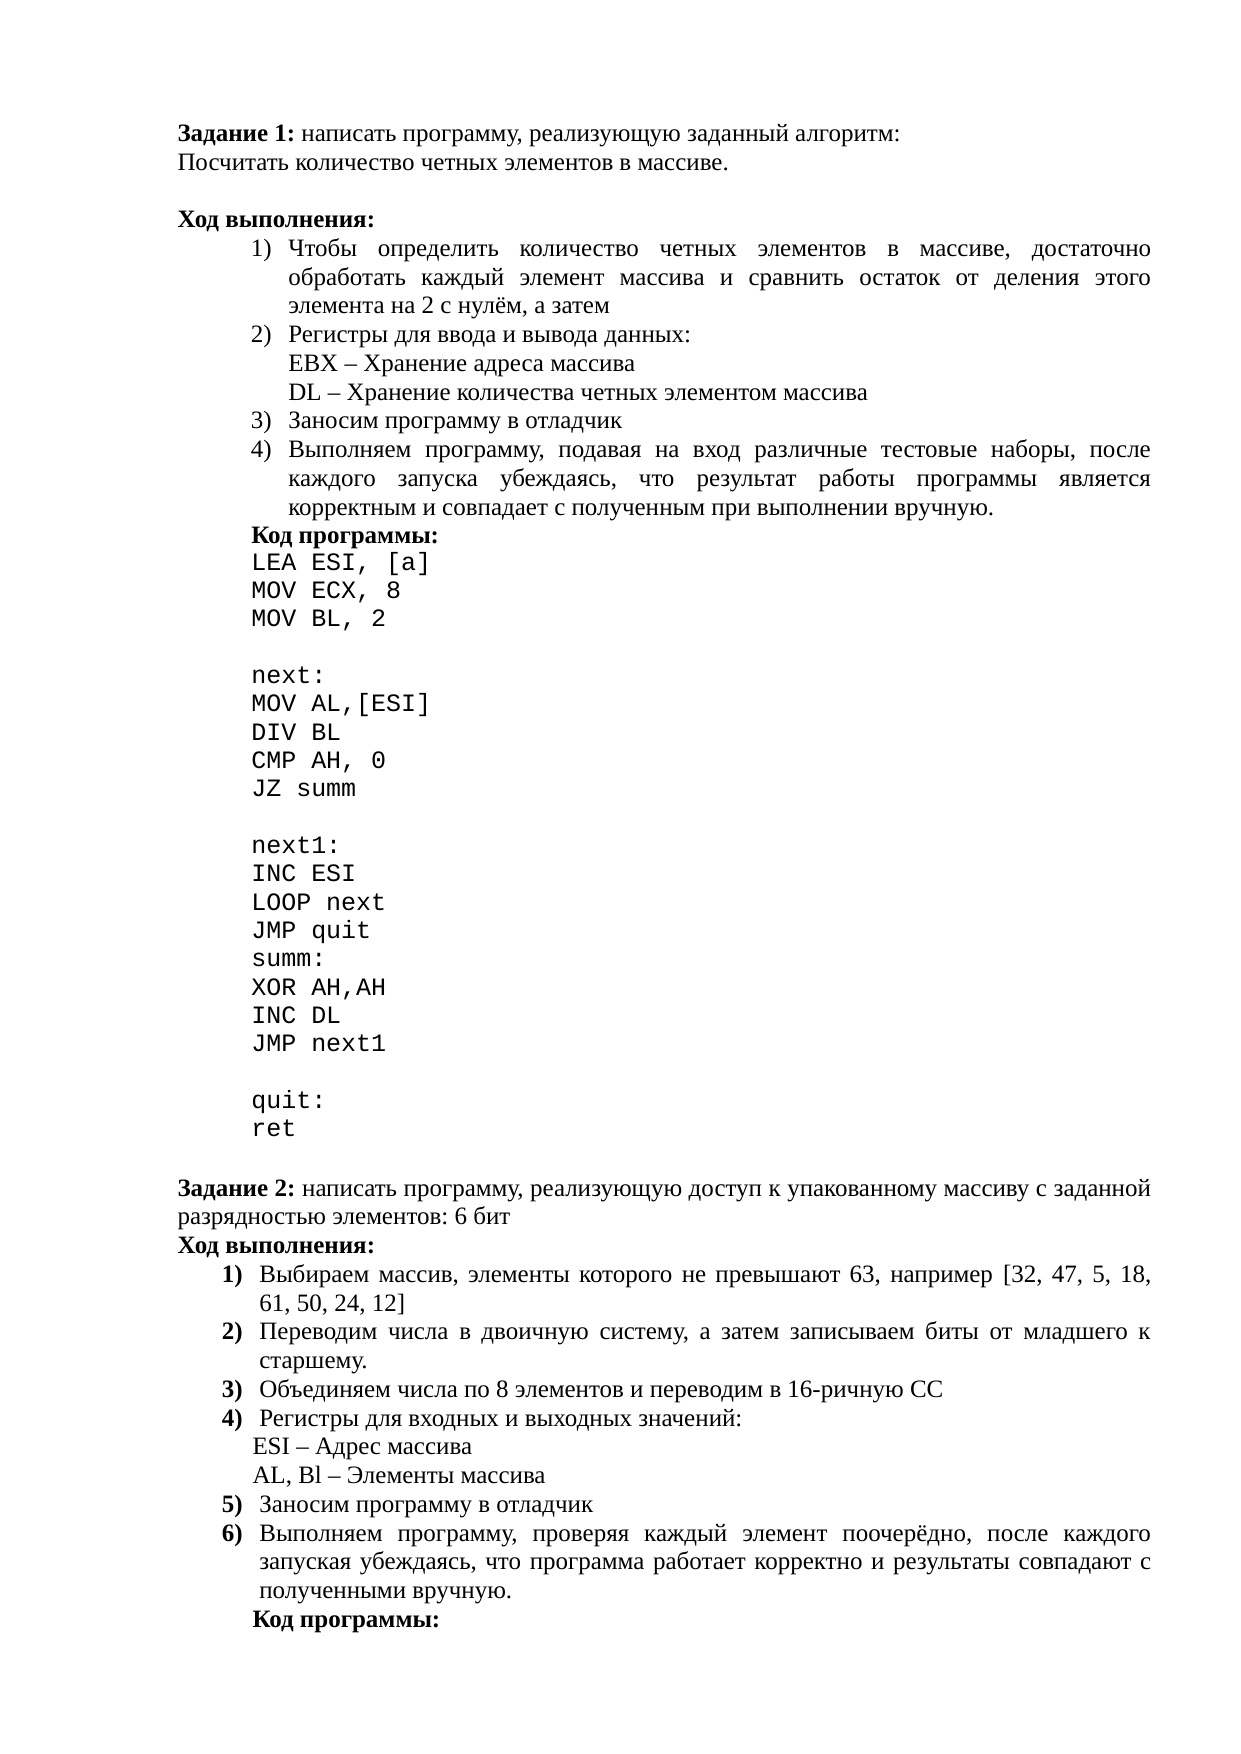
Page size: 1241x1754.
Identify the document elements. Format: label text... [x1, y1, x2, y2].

text EBX – Хранение адреса массива [288, 348, 1152, 377]
list Выполняем программу, подавая на вход различные тестовые наборы, после каждого запуска убеждаясь, что результат работы программы является корректным и совпадает с полученным при выполнении вручную. [251, 434, 1152, 521]
text next1: [177, 833, 1152, 861]
text LEA ESI, [a] [177, 549, 1152, 578]
text JMP next1 [177, 1031, 1152, 1059]
text Посчитать количество четных элементов в массиве. [177, 147, 1152, 176]
text DIV BL [177, 719, 1152, 748]
text Задание 1: написать программу, реализующую заданный алгоритм: [177, 118, 1152, 147]
list Чтобы определить количество четных элементов в массиве, достаточно обработать каждый элемент массива и сравнить остаток от деления этого элемента на 2 с нулём, а затем [251, 233, 1152, 319]
text MOV BL, 2 [177, 606, 1152, 634]
list Заносим программу в отладчик [222, 1489, 1152, 1518]
list Выполняем программу, проверяя каждый элемент поочерёдно, после каждого запуская убеждаясь, что программа работает корректно и результаты совпадают с полученными вручную. [222, 1518, 1152, 1604]
text ret [177, 1116, 1152, 1144]
text JZ summ [177, 776, 1152, 804]
list Переводим числа в двоичную систему, а затем записываем биты от младшего к старшему. [222, 1316, 1152, 1374]
text XOR AH,AH [251, 974, 1152, 1003]
text Ход выполнения: [177, 204, 1152, 233]
text LOOP next [177, 889, 1152, 918]
list Выбираем массив, элементы которого не превышают 63, например [32, 47, 5, 18, 61, 50, 24, 12] [222, 1259, 1152, 1316]
list Регистры для входных и выходных значений: [222, 1403, 1152, 1431]
text AL, Bl – Элементы массива [252, 1460, 1152, 1489]
text JMP quit [177, 918, 1152, 946]
text CMP AH, 0 [177, 748, 1152, 776]
text MOV ECX, 8 [177, 578, 1152, 606]
text DL – Хранение количества четных элементом массива [288, 377, 1152, 406]
text Код программы: [177, 521, 1152, 549]
list Регистры для ввода и вывода данных: [251, 319, 1152, 348]
text next: [177, 663, 1152, 691]
text INC ESI [177, 861, 1152, 889]
text quit: [177, 1088, 1152, 1116]
text INC DL [177, 1003, 1152, 1031]
text Задание 2: написать программу, реализующую доступ к упакованному массиву с заданной разрядностью элементов: 6 бит [177, 1173, 1152, 1230]
text Код программы: [252, 1604, 1152, 1633]
list Объединяем числа по 8 элементов и переводим в 16-ричную СС [222, 1374, 1152, 1403]
text summ: [177, 946, 1152, 974]
text ESI – Адрес массива [252, 1431, 1152, 1460]
list Заносим программу в отладчик [251, 406, 1152, 434]
text Ход выполнения: [177, 1230, 1152, 1259]
text MOV AL,[ESI] [177, 691, 1152, 719]
